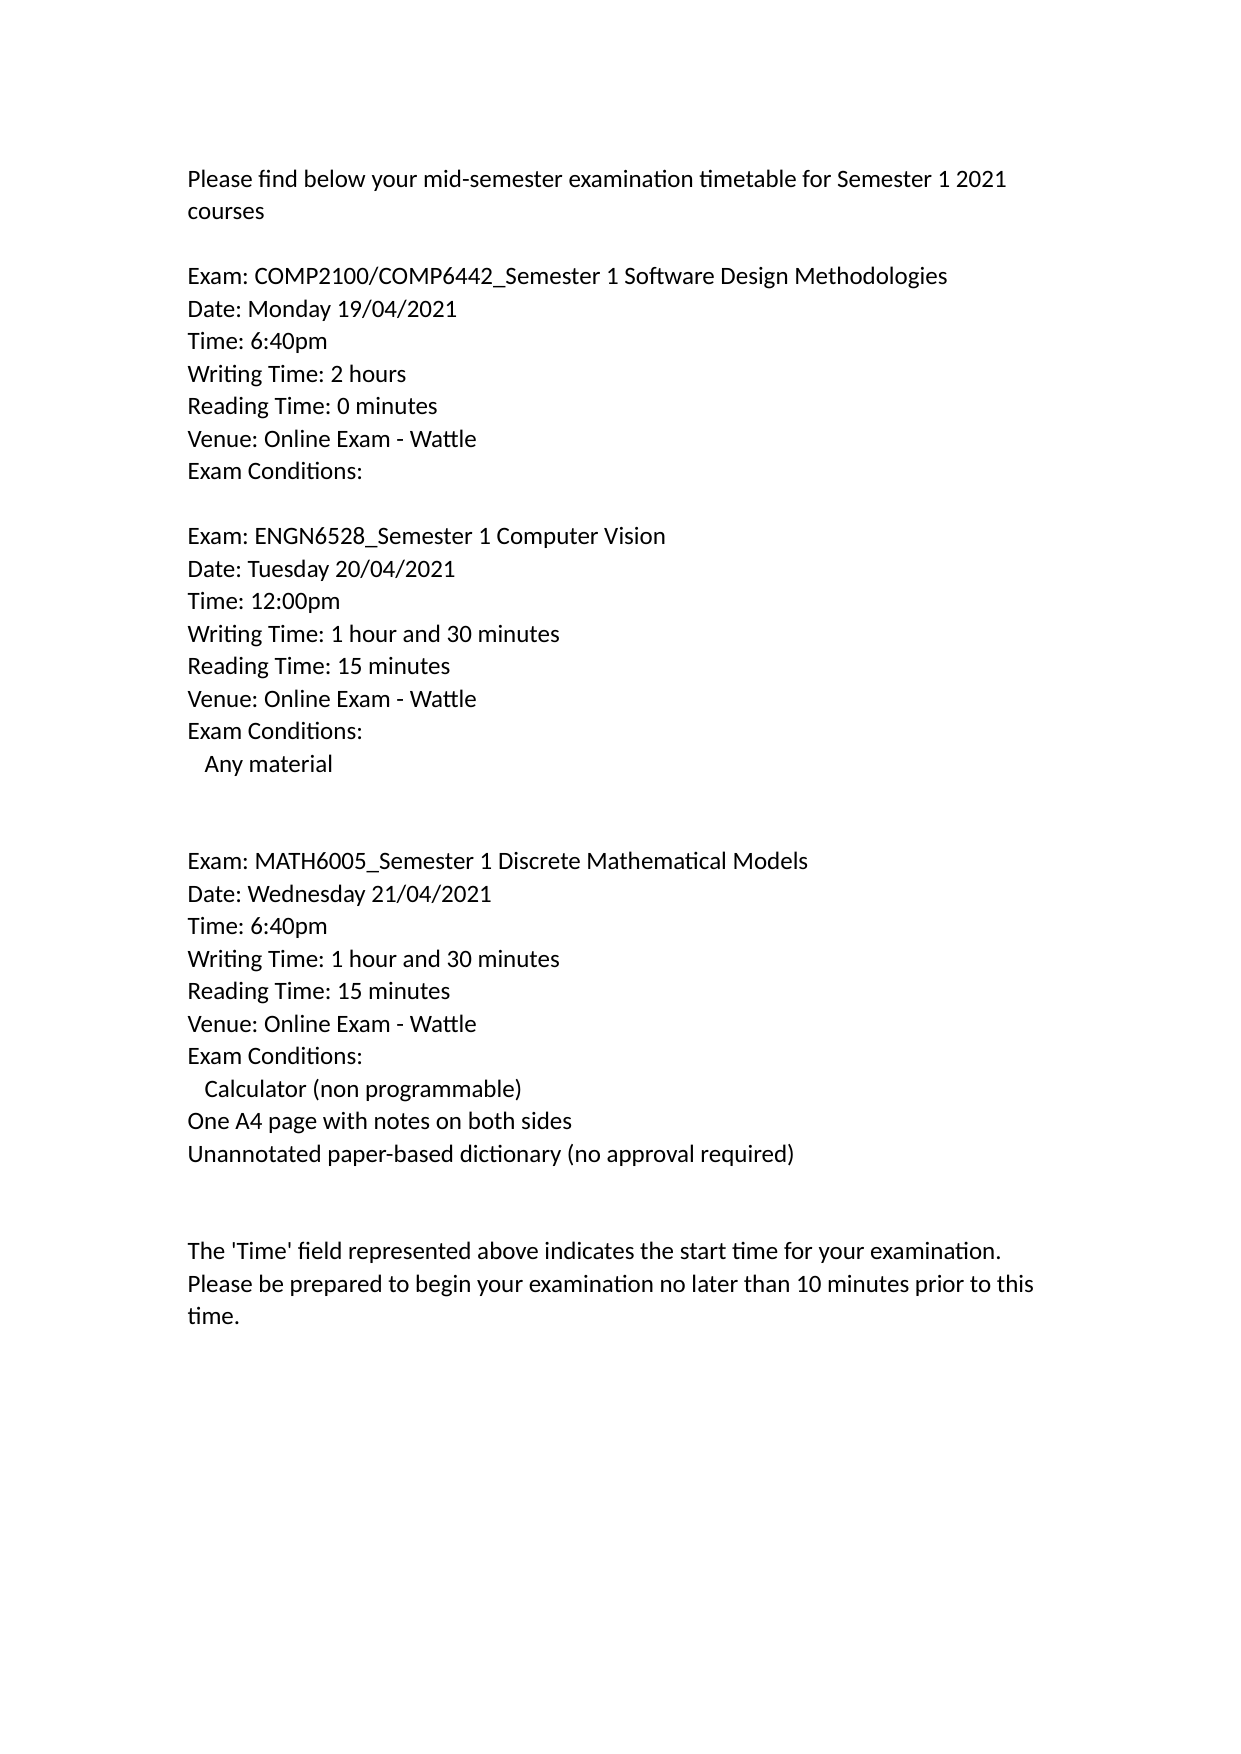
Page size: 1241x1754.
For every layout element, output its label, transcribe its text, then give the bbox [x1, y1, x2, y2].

text Unannotated paper-based dictionary (no approval required) [187, 1137, 1053, 1169]
text Reading Time: 0 minutes [187, 389, 1053, 422]
text The 'Time' field represented above indicates the start time for your examination. Please be prepared to begin your examination no later than 10 minutes prior to this time. [187, 1234, 1053, 1332]
text Date: Wednesday 21/04/2021 [187, 877, 1053, 909]
text Calculator (non programmable) [187, 1072, 1053, 1104]
text Time: 6:40pm [187, 324, 1053, 357]
text Exam: COMP2100/COMP6442_Semester 1 Software Design Methodologies [187, 259, 1053, 292]
text One A4 page with notes on both sides [187, 1104, 1053, 1137]
text Time: 12:00pm [187, 584, 1053, 617]
text Date: Monday 19/04/2021 [187, 292, 1053, 324]
text Writing Time: 2 hours [187, 357, 1053, 389]
text Reading Time: 15 minutes [187, 649, 1053, 682]
text Time: 6:40pm [187, 909, 1053, 942]
text Venue: Online Exam - Wattle [187, 1007, 1053, 1039]
text Venue: Online Exam - Wattle [187, 682, 1053, 714]
text Venue: Online Exam - Wattle [187, 422, 1053, 454]
text Writing Time: 1 hour and 30 minutes [187, 942, 1053, 974]
text Please find below your mid-semester examination timetable for Semester 1 2021 courses [187, 162, 1053, 227]
text Reading Time: 15 minutes [187, 974, 1053, 1007]
text Any material [187, 747, 1053, 779]
text Exam Conditions: [187, 454, 1053, 487]
text Exam: ENGN6528_Semester 1 Computer Vision [187, 519, 1053, 552]
text Writing Time: 1 hour and 30 minutes [187, 617, 1053, 649]
text Date: Tuesday 20/04/2021 [187, 552, 1053, 584]
text Exam: MATH6005_Semester 1 Discrete Mathematical Models [187, 844, 1053, 877]
text Exam Conditions: [187, 1039, 1053, 1072]
text Exam Conditions: [187, 714, 1053, 747]
